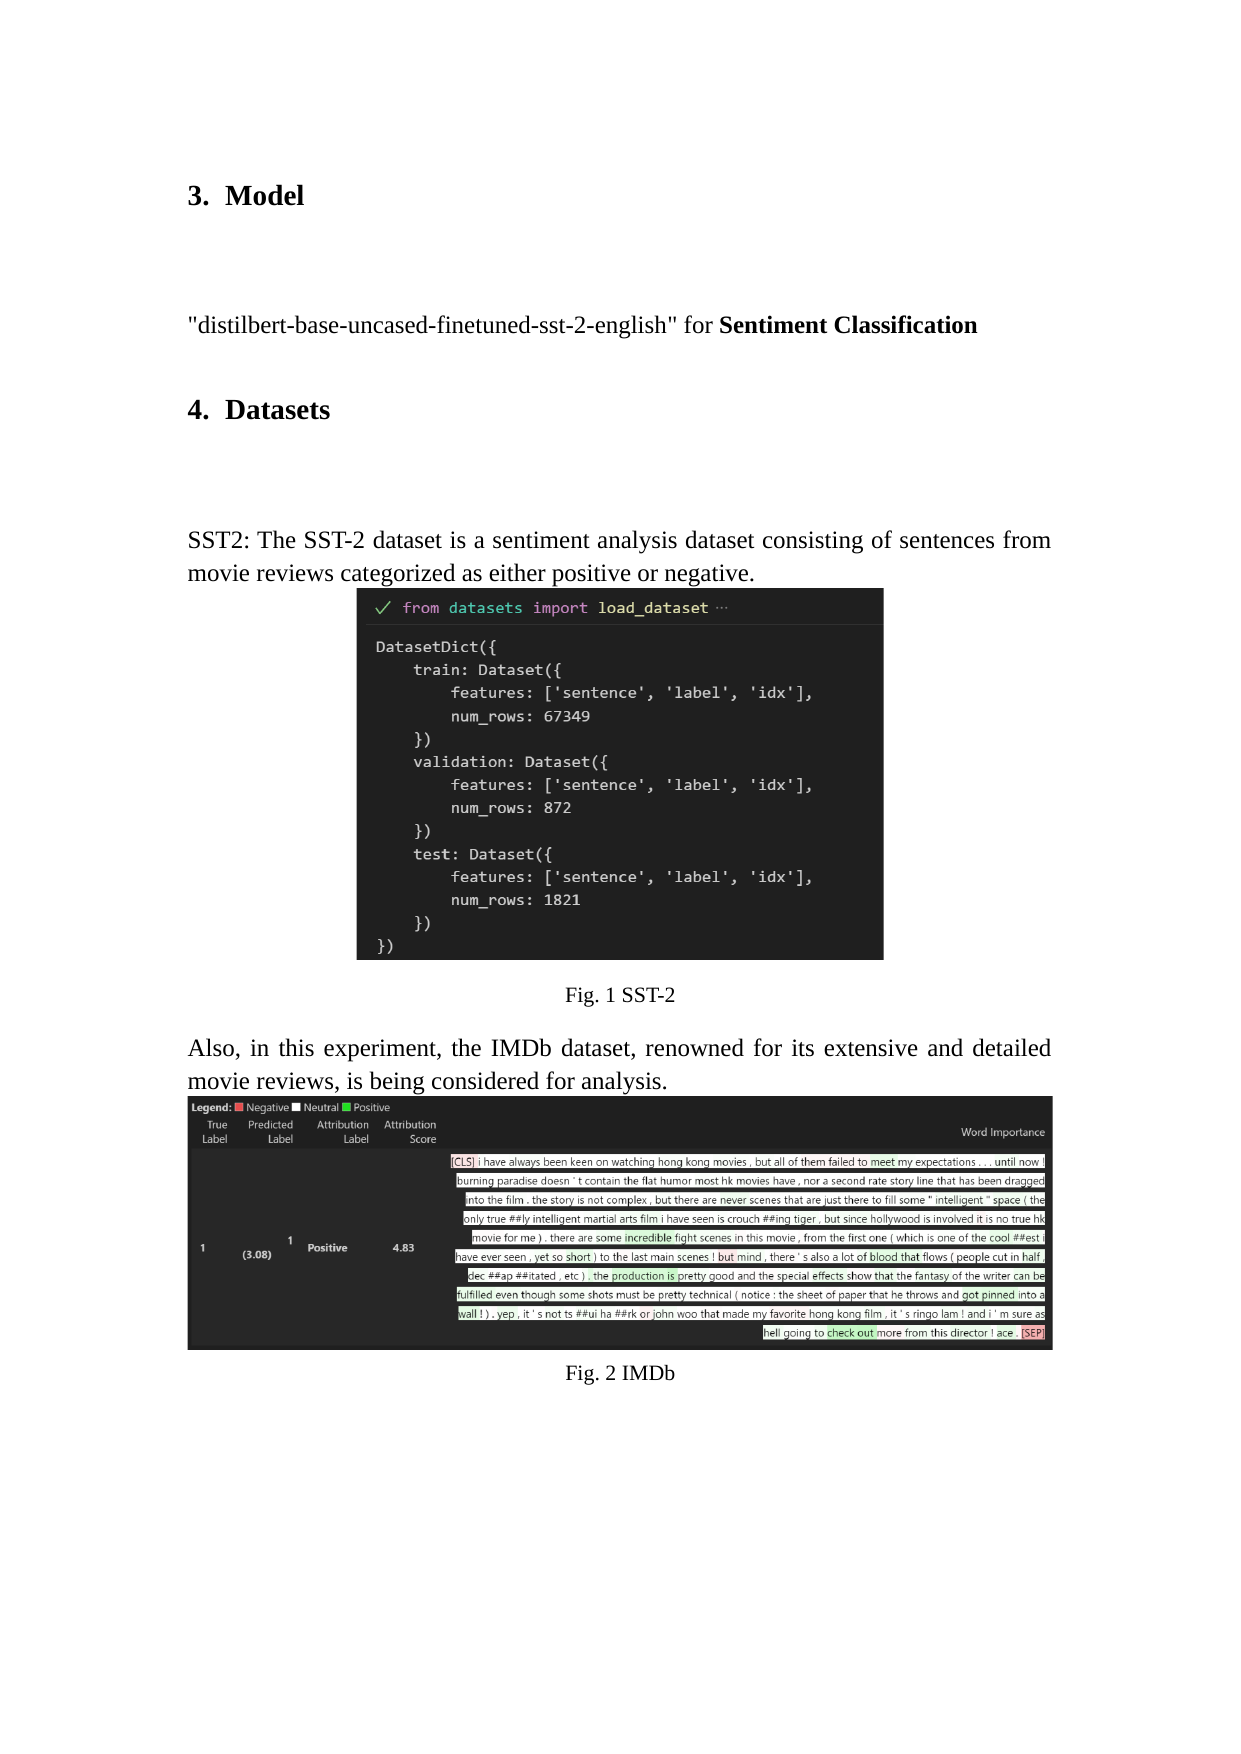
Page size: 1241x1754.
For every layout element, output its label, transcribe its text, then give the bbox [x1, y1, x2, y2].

picture [356, 588, 884, 960]
text Fig. 2 IMDb [187, 1357, 1053, 1389]
subtitle Datasets [187, 377, 1053, 442]
picture [187, 1096, 1053, 1350]
text "distilbert-base-uncased-finetuned-sst-2-english" for Sentiment Classification [187, 309, 1053, 341]
subtitle Model [187, 162, 1053, 227]
text SST2: The SST-2 dataset is a sentiment analysis dataset consisting of sentences from movie reviews categorized as either positive or negative. [187, 523, 1053, 588]
text Also, in this experiment, the IMDb dataset, renowned for its extensive and detailed movie reviews, is being considered for analysis. [187, 1032, 1053, 1096]
text Fig. 1 SST-2 [187, 978, 1053, 1011]
